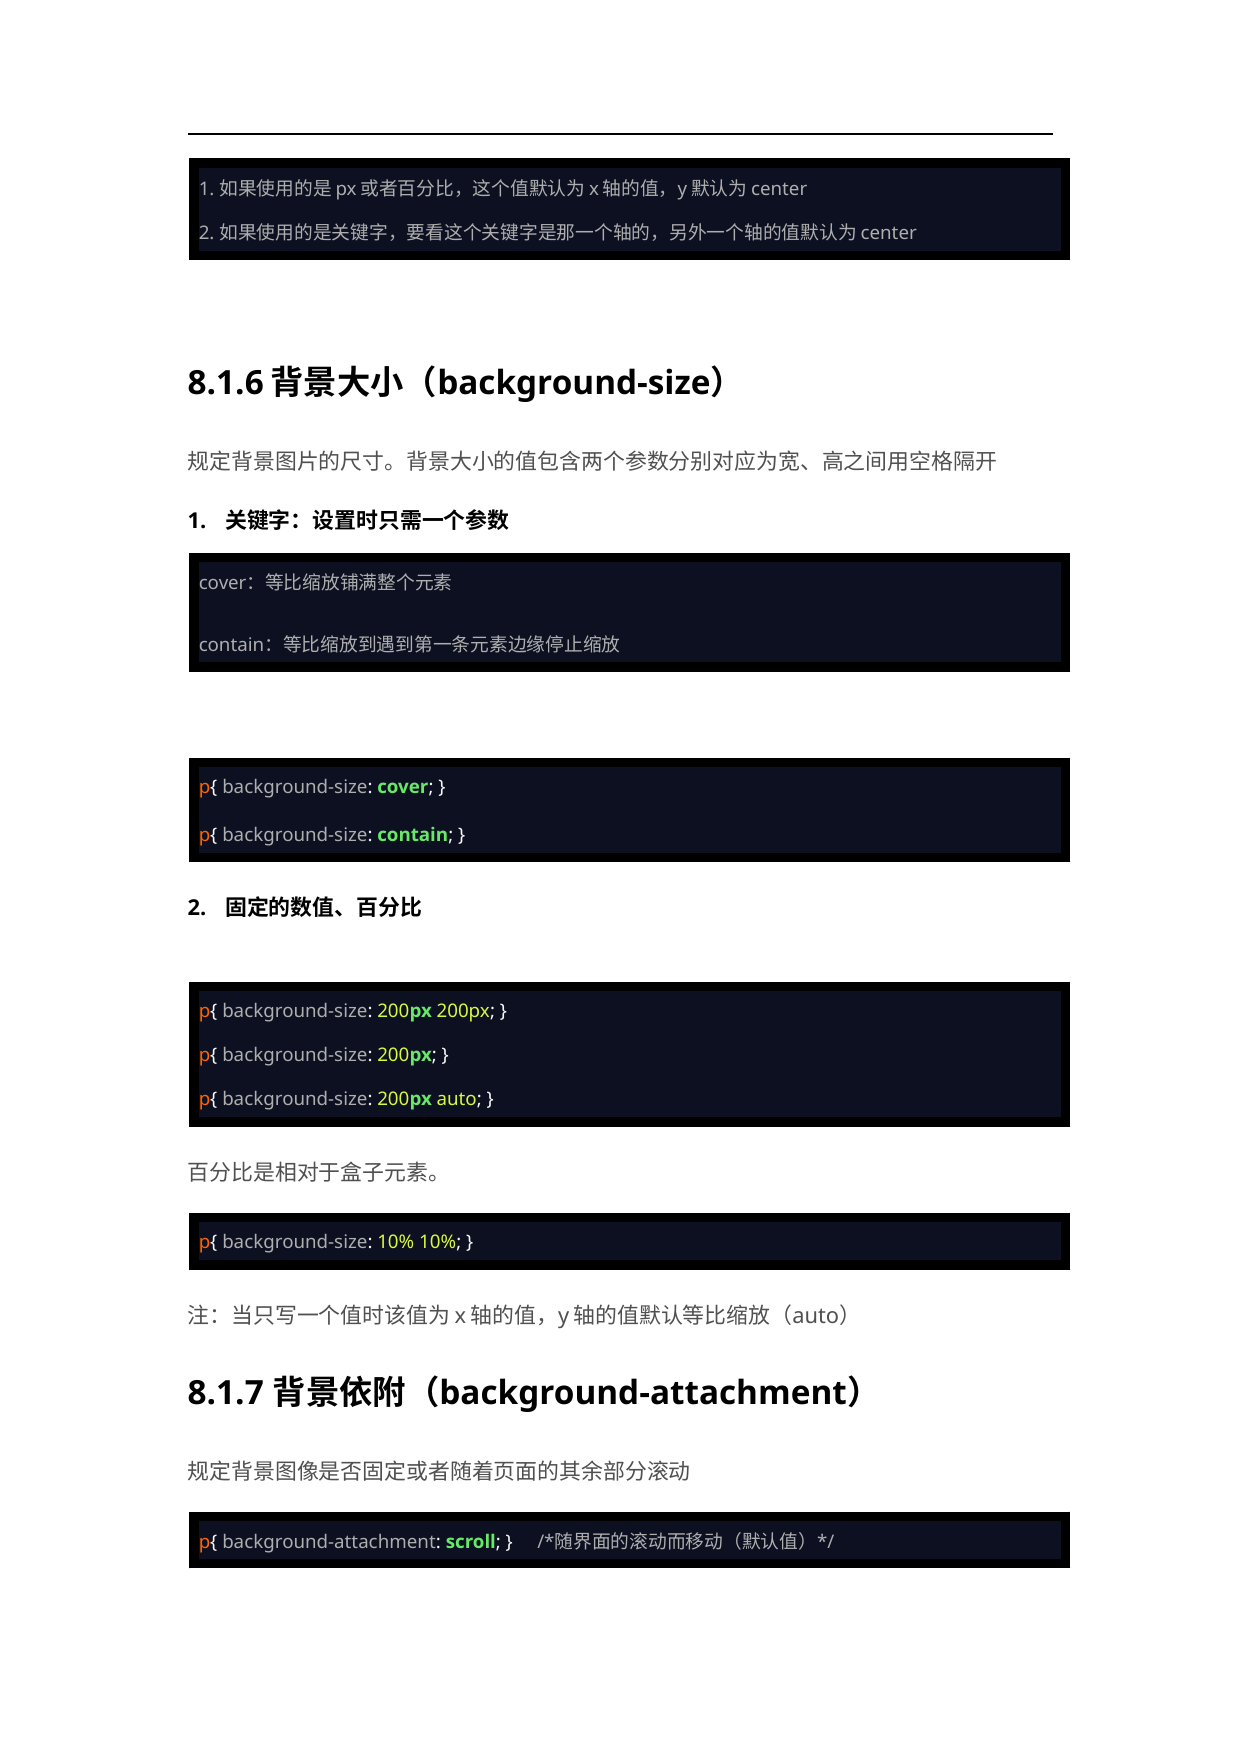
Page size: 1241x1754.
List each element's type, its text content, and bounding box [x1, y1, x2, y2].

text p{ background-size: 200px 200px; } [199, 991, 1061, 1026]
subtitle 关键字：设置时只需一个参数 [187, 502, 1053, 536]
text 2. 如果使用的是关键字，要看这个关键字是那一个轴的，另外一个轴的值默认为center [199, 203, 1061, 251]
text p{ background-size: 200px; } [199, 1026, 1061, 1070]
text cover：等比缩放铺满整个元素 [199, 562, 1061, 598]
text 注：当只写一个值时该值为x轴的值，y轴的值默认等比缩放（auto） [187, 1297, 1053, 1331]
subtitle 固定的数值、百分比 [187, 889, 1053, 923]
subtitle 8.1.6背景大小（background-size） [187, 346, 1053, 414]
text contain：等比缩放到遇到第一条元素边缘停止缩放 [199, 615, 1061, 662]
subtitle 8.1.7 背景依附（background-attachment） [187, 1356, 1053, 1424]
text 百分比是相对于盒子元素。 [187, 1154, 1053, 1188]
text p{ background-size: 200px auto; } [199, 1070, 1061, 1117]
text 1. 如果使用的是px或者百分比，这个值默认为x轴的值，y默认为center [199, 168, 1061, 203]
text p{ background-size: 10% 10%; } [199, 1222, 1061, 1260]
text p{ background-size: cover; } p{ background-size: contain; } [199, 767, 1061, 853]
text p{ background-attachment: scroll; } /*随界面的滚动而移动（默认值）*/ [199, 1521, 1061, 1559]
text 规定背景图像是否固定或者随着页面的其余部分滚动 [187, 1453, 1053, 1487]
text 规定背景图片的尺寸。背景大小的值包含两个参数分别对应为宽、高之间用空格隔开 [187, 443, 1053, 477]
